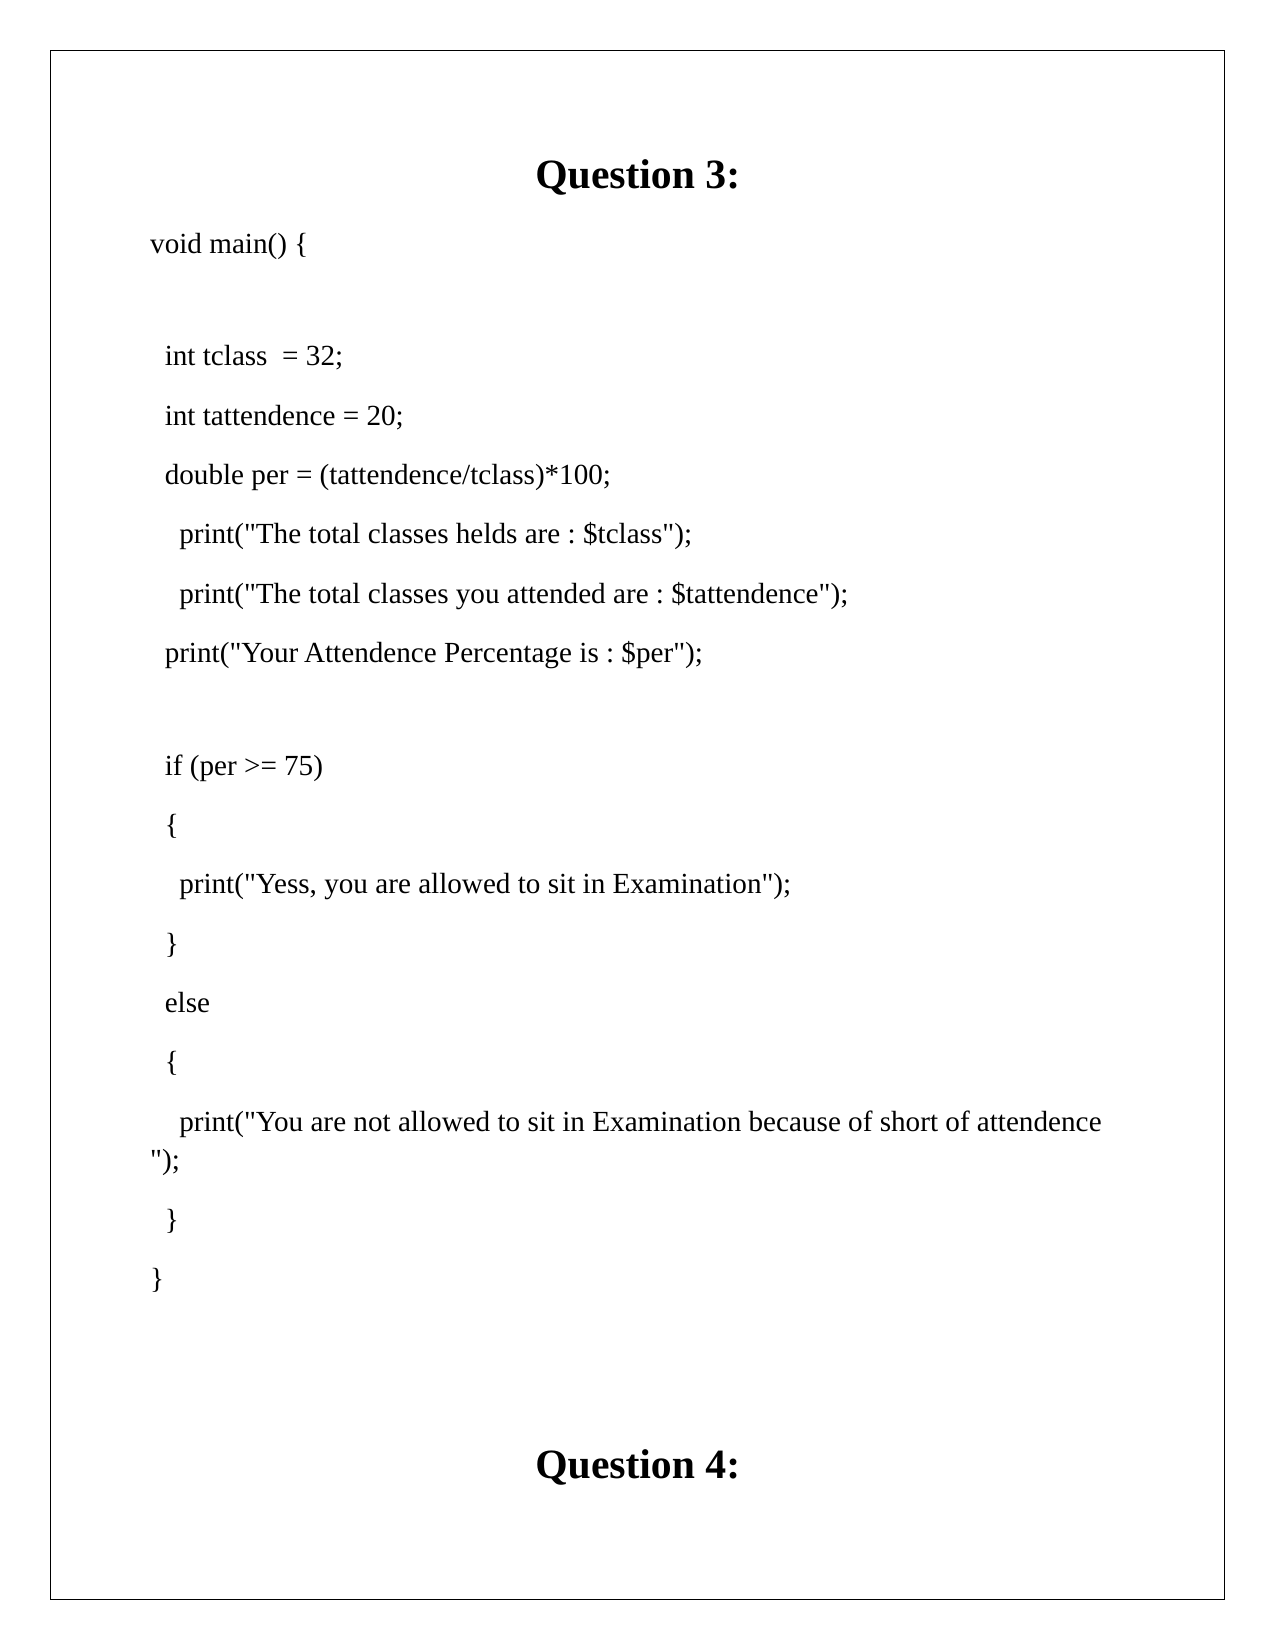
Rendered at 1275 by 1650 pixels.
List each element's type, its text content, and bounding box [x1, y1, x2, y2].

text } [150, 926, 1125, 959]
text } [150, 1202, 1125, 1235]
text if (per >= 75) [150, 748, 1125, 781]
text print("Yess, you are allowed to sit in Examination"); [150, 866, 1125, 900]
text { [150, 807, 1125, 841]
text double per = (tattendence/tclass)*100; [150, 457, 1125, 491]
text int tattendence = 20; [150, 398, 1125, 431]
text { [150, 1044, 1125, 1078]
text Question 4: [150, 1439, 1125, 1487]
text print("Your Attendence Percentage is : $per"); [150, 635, 1125, 669]
text int tclass = 32; [150, 338, 1125, 372]
text } [150, 1261, 1125, 1295]
text print("The total classes you attended are : $tattendence"); [150, 576, 1125, 609]
text print("You are not allowed to sit in Examination because of short of attendence "); [150, 1104, 1125, 1176]
text else [150, 985, 1125, 1019]
text void main() { [150, 226, 1125, 259]
text Question 3: [150, 150, 1125, 198]
text print("The total classes helds are : $tclass"); [150, 516, 1125, 550]
